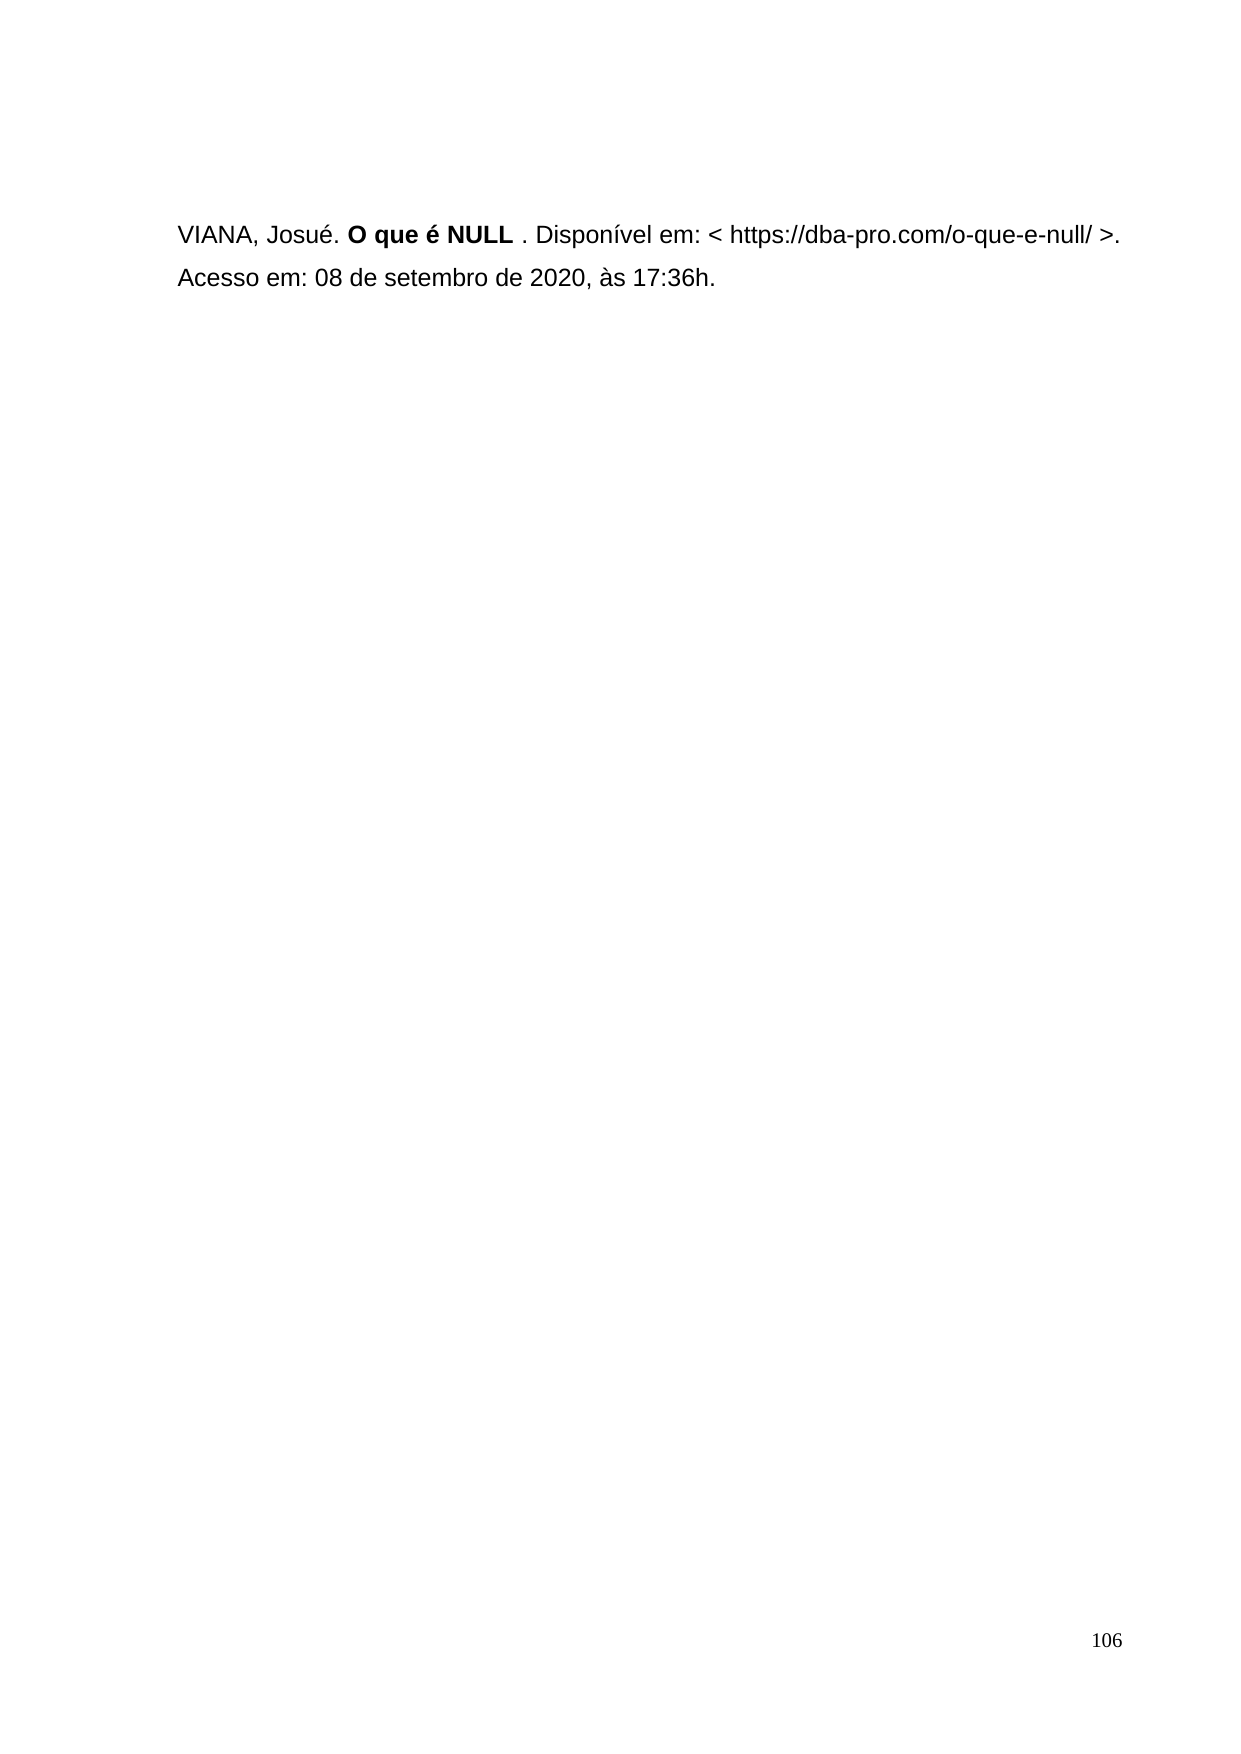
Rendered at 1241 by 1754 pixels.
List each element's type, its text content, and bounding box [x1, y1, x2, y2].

text VIANA, Josué. O que é NULL . Disponível em: < https://dba-pro.com/o-que-e-null/ >. Acesso em: 08 de setembro de 2020, às 17:36h. [177, 220, 1122, 292]
